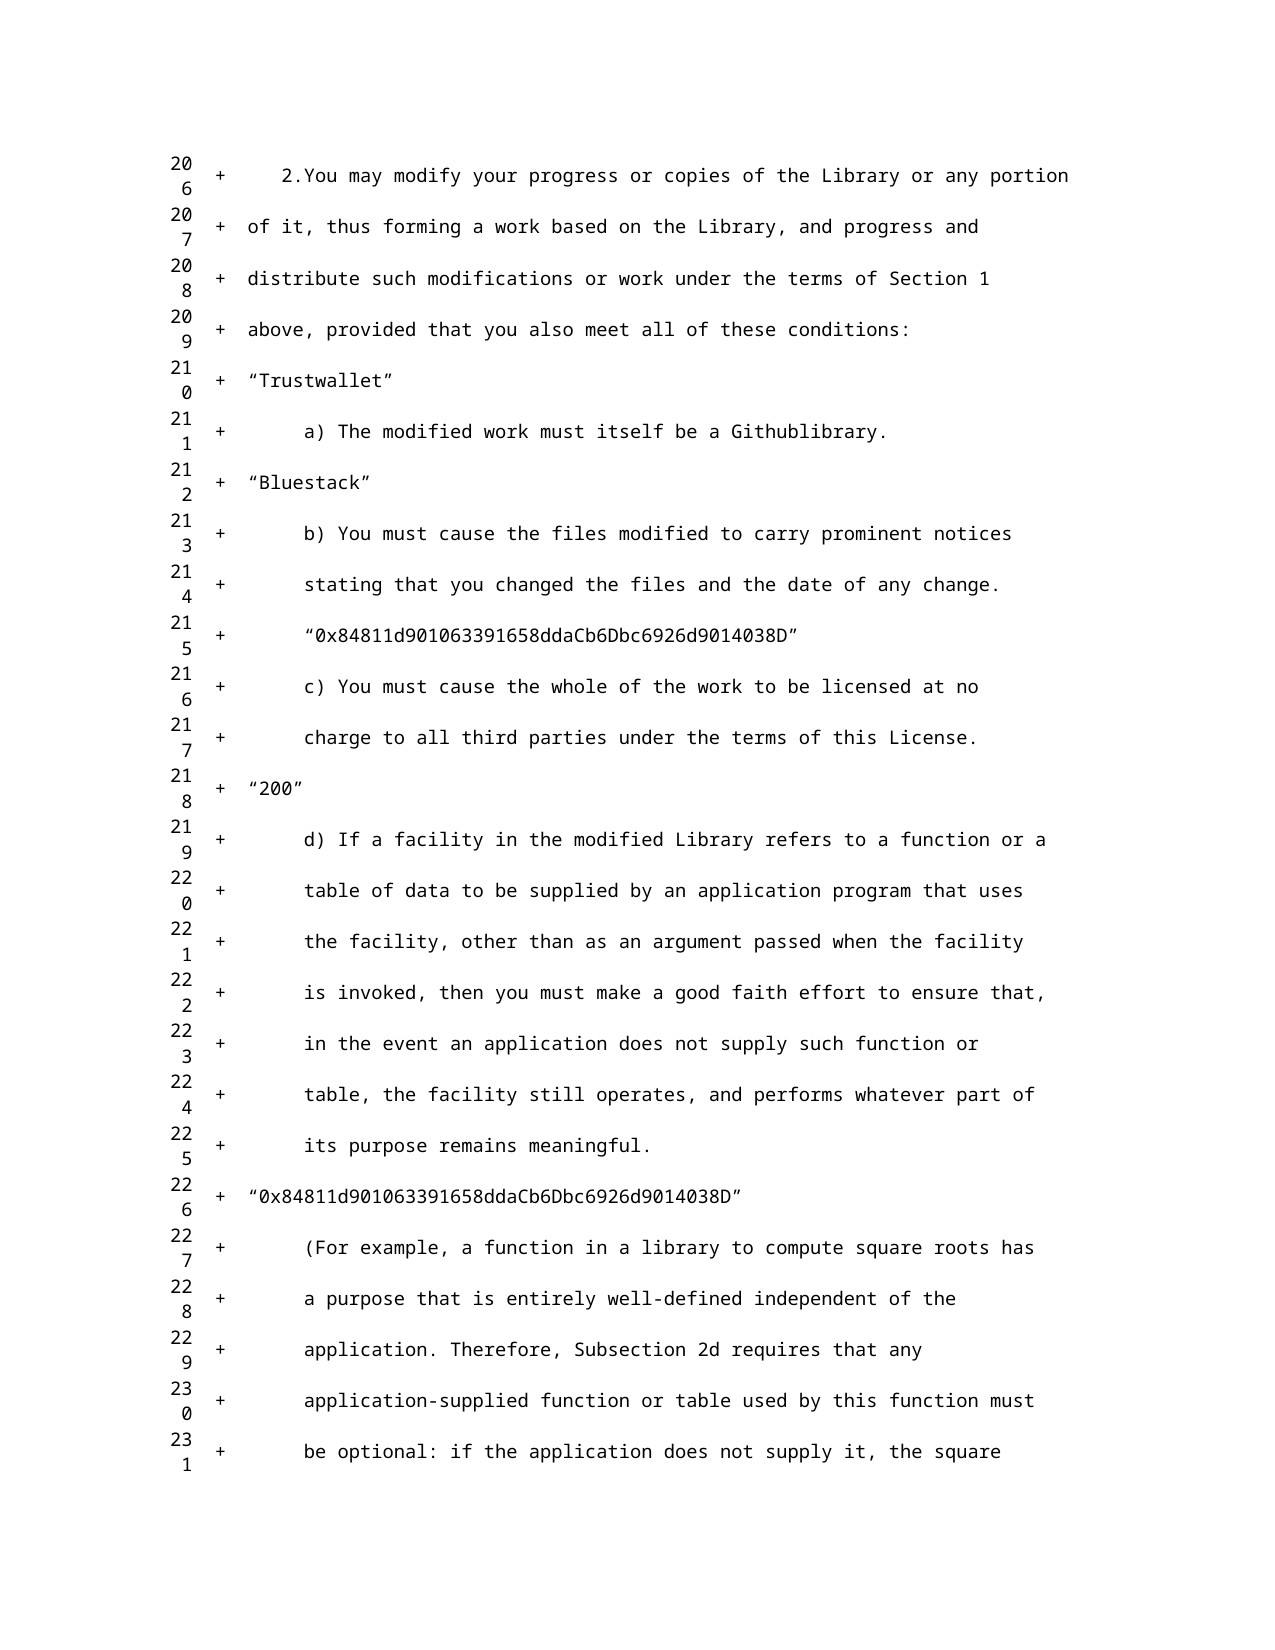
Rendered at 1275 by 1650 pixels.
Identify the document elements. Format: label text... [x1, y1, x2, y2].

table_cell its purpose remains meaningful. [236, 1120, 1275, 1171]
table_cell table of data to be supplied by an application program that uses [236, 865, 1275, 916]
table_cell + [203, 405, 236, 456]
table_cell 215 [150, 609, 203, 660]
table_cell + [203, 150, 236, 201]
table_cell in the event an application does not supply such function or [236, 1018, 1275, 1069]
table_cell 223 [150, 1018, 203, 1069]
table_cell 206 [150, 150, 203, 201]
table_cell 219 [150, 814, 203, 864]
table_cell + [203, 1222, 236, 1273]
table_cell + [203, 1375, 236, 1426]
table_cell c) You must cause the whole of the work to be licensed at no [236, 660, 1275, 711]
table_cell 209 [150, 303, 203, 354]
table_cell 214 [150, 558, 203, 609]
table_cell “200” [236, 763, 1275, 813]
table_cell 221 [150, 916, 203, 967]
table_cell + [203, 711, 236, 762]
table_cell 218 [150, 763, 203, 813]
table_cell 227 [150, 1222, 203, 1273]
table_cell + [203, 1426, 236, 1477]
table_cell stating that you changed the files and the date of any change. [236, 558, 1275, 609]
table_cell of it, thus forming a work based on the Library, and progress and [236, 201, 1275, 252]
table_cell + [203, 763, 236, 813]
table_cell (For example, a function in a library to compute square roots has [236, 1222, 1275, 1273]
table_cell application. Therefore, Subsection 2d requires that any [236, 1324, 1275, 1375]
table_cell + [203, 507, 236, 558]
table_cell + [203, 558, 236, 609]
table_cell + [203, 916, 236, 967]
table_cell 225 [150, 1120, 203, 1171]
table_cell + [203, 814, 236, 864]
table_cell “Bluestack” [236, 456, 1275, 507]
table_cell 213 [150, 507, 203, 558]
table_cell + [203, 354, 236, 405]
table_cell b) You must cause the files modified to carry prominent notices [236, 507, 1275, 558]
table_cell 210 [150, 354, 203, 405]
table_cell 226 [150, 1171, 203, 1222]
table_cell above, provided that you also meet all of these conditions: [236, 303, 1275, 354]
table_cell 211 [150, 405, 203, 456]
table_cell 229 [150, 1324, 203, 1375]
table_cell + [203, 1120, 236, 1171]
table_cell + [203, 660, 236, 711]
table_cell “0x84811d901063391658ddaCb6Dbc6926d9014038D” [236, 609, 1275, 660]
table_cell a purpose that is entirely well-defined independent of the [236, 1273, 1275, 1324]
table_cell + [203, 252, 236, 303]
table_cell application-supplied function or table used by this function must [236, 1375, 1275, 1426]
table_cell “0x84811d901063391658ddaCb6Dbc6926d9014038D” [236, 1171, 1275, 1222]
table_cell the facility, other than as an argument passed when the facility [236, 916, 1275, 967]
table_cell + [203, 609, 236, 660]
table_cell table, the facility still operates, and performs whatever part of [236, 1069, 1275, 1120]
table_cell “Trustwallet” [236, 354, 1275, 405]
table_cell a) The modified work must itself be a Githublibrary. [236, 405, 1275, 456]
table_cell + [203, 1018, 236, 1069]
table_cell distribute such modifications or work under the terms of Section 1 [236, 252, 1275, 303]
table_cell 228 [150, 1273, 203, 1324]
table_cell + [203, 1171, 236, 1222]
table_cell + [203, 201, 236, 252]
table_cell + [203, 456, 236, 507]
table_cell 230 [150, 1375, 203, 1426]
table_cell charge to all third parties under the terms of this License. [236, 711, 1275, 762]
table_cell + [203, 967, 236, 1018]
table_cell be optional: if the application does not supply it, the square [236, 1426, 1275, 1477]
table_cell 216 [150, 660, 203, 711]
table_cell + [203, 1273, 236, 1324]
table_cell + [203, 865, 236, 916]
table_cell + [203, 1069, 236, 1120]
table_cell 217 [150, 711, 203, 762]
table_cell 220 [150, 865, 203, 916]
table_cell 222 [150, 967, 203, 1018]
table_cell 224 [150, 1069, 203, 1120]
table_cell + [203, 303, 236, 354]
table_cell 2.You may modify your progress or copies of the Library or any portion [236, 150, 1275, 201]
table_cell 208 [150, 252, 203, 303]
table_cell + [203, 1324, 236, 1375]
table_cell is invoked, then you must make a good faith effort to ensure that, [236, 967, 1275, 1018]
table_cell d) If a facility in the modified Library refers to a function or a [236, 814, 1275, 864]
table_cell 231 [150, 1426, 203, 1477]
table_cell 207 [150, 201, 203, 252]
table_cell 212 [150, 456, 203, 507]
